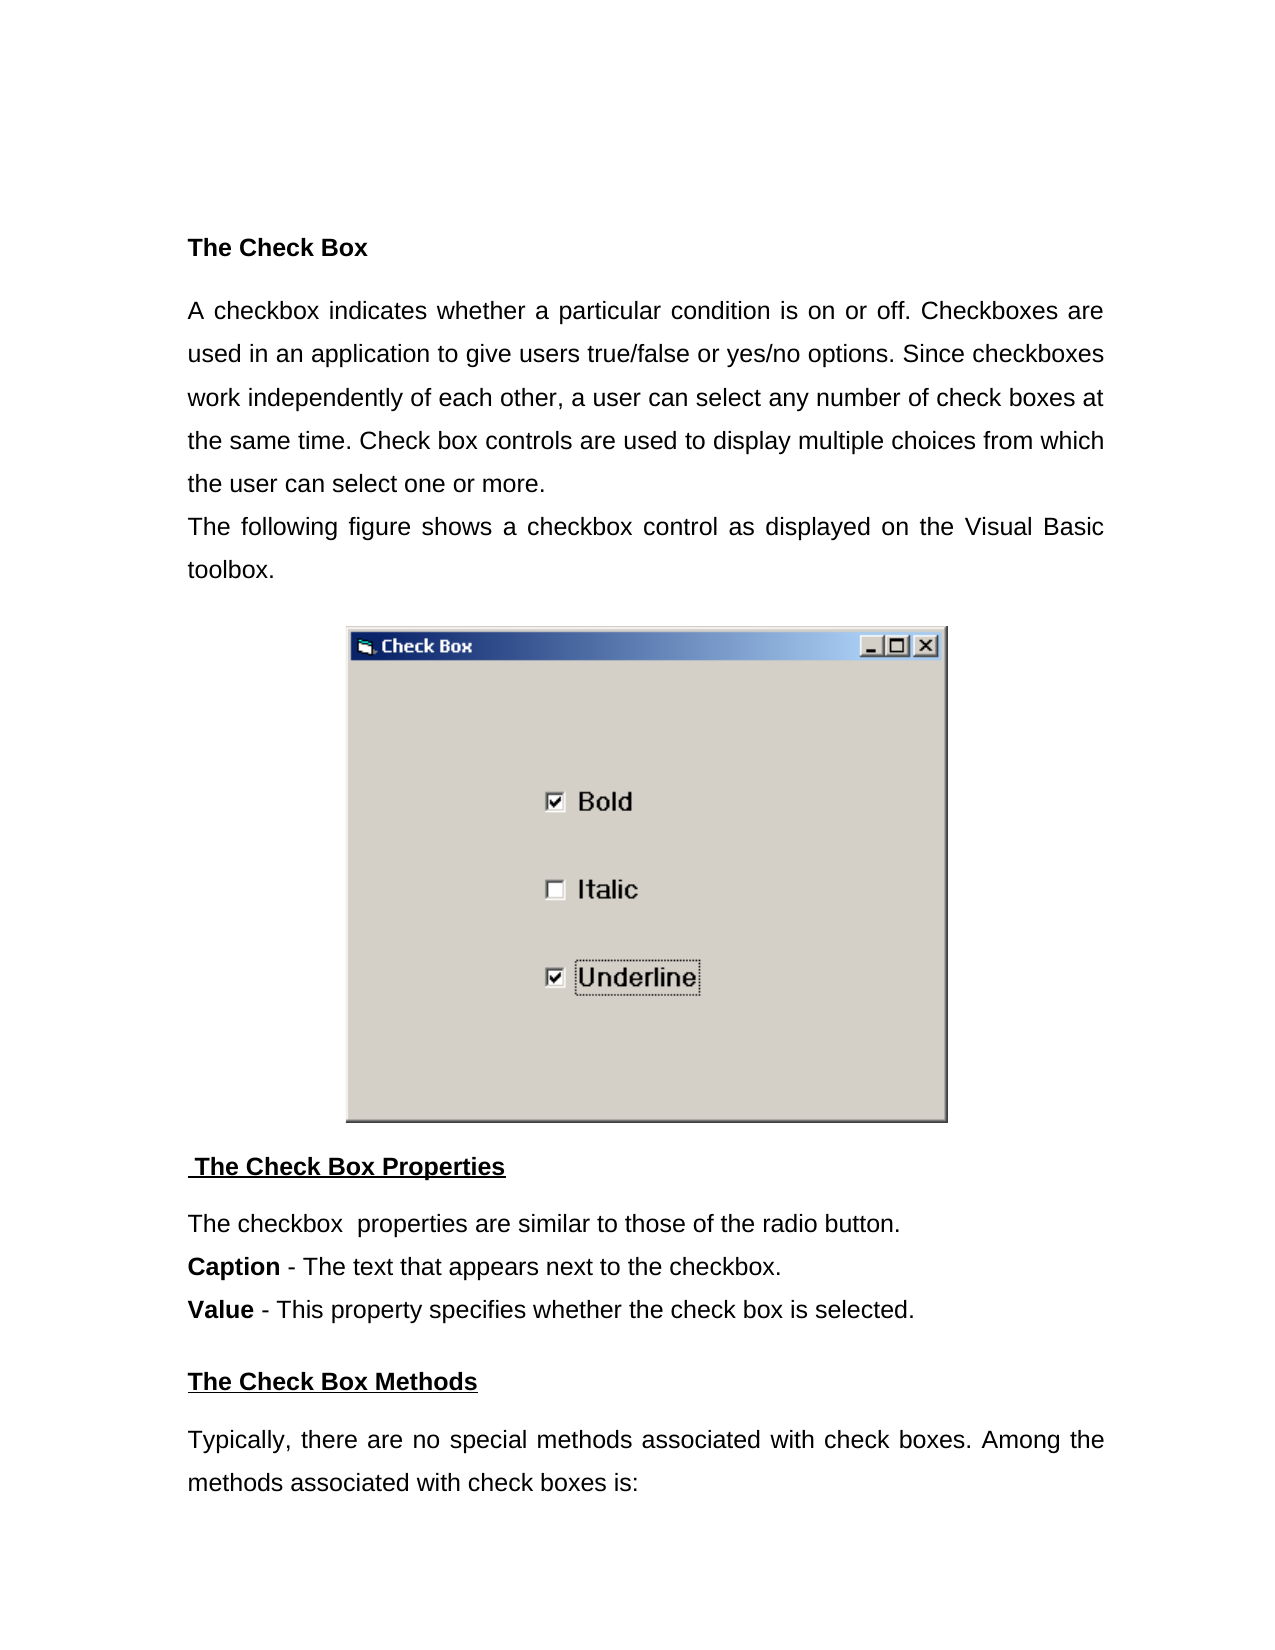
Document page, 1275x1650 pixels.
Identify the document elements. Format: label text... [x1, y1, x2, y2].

text The checkbox properties are similar to those of the radio button. [187, 1209, 1106, 1238]
picture [345, 626, 948, 1123]
subtitle The Check Box Properties [187, 1151, 1106, 1180]
text A checkbox indicates whether a particular condition is on or off. Checkboxes are used in an application to give users true/false or yes/no options. Since checkboxes work independently of each other, a user can select any number of check boxes at the same time. Check box controls are used to display multiple choices from which the user can select one or more. [187, 296, 1106, 497]
subtitle The Check Box Methods [187, 1367, 1106, 1396]
subtitle The Check Box [187, 232, 1106, 261]
text The following figure shows a checkbox control as displayed on the Visual Basic toolbox. [187, 512, 1106, 584]
text Typically, there are no special methods associated with check boxes. Among the methods associated with check boxes is: [187, 1424, 1106, 1496]
text Caption - The text that appears next to the checkbox. [187, 1252, 1106, 1281]
text Value - This property specifies whether the check box is selected. [187, 1295, 1106, 1324]
